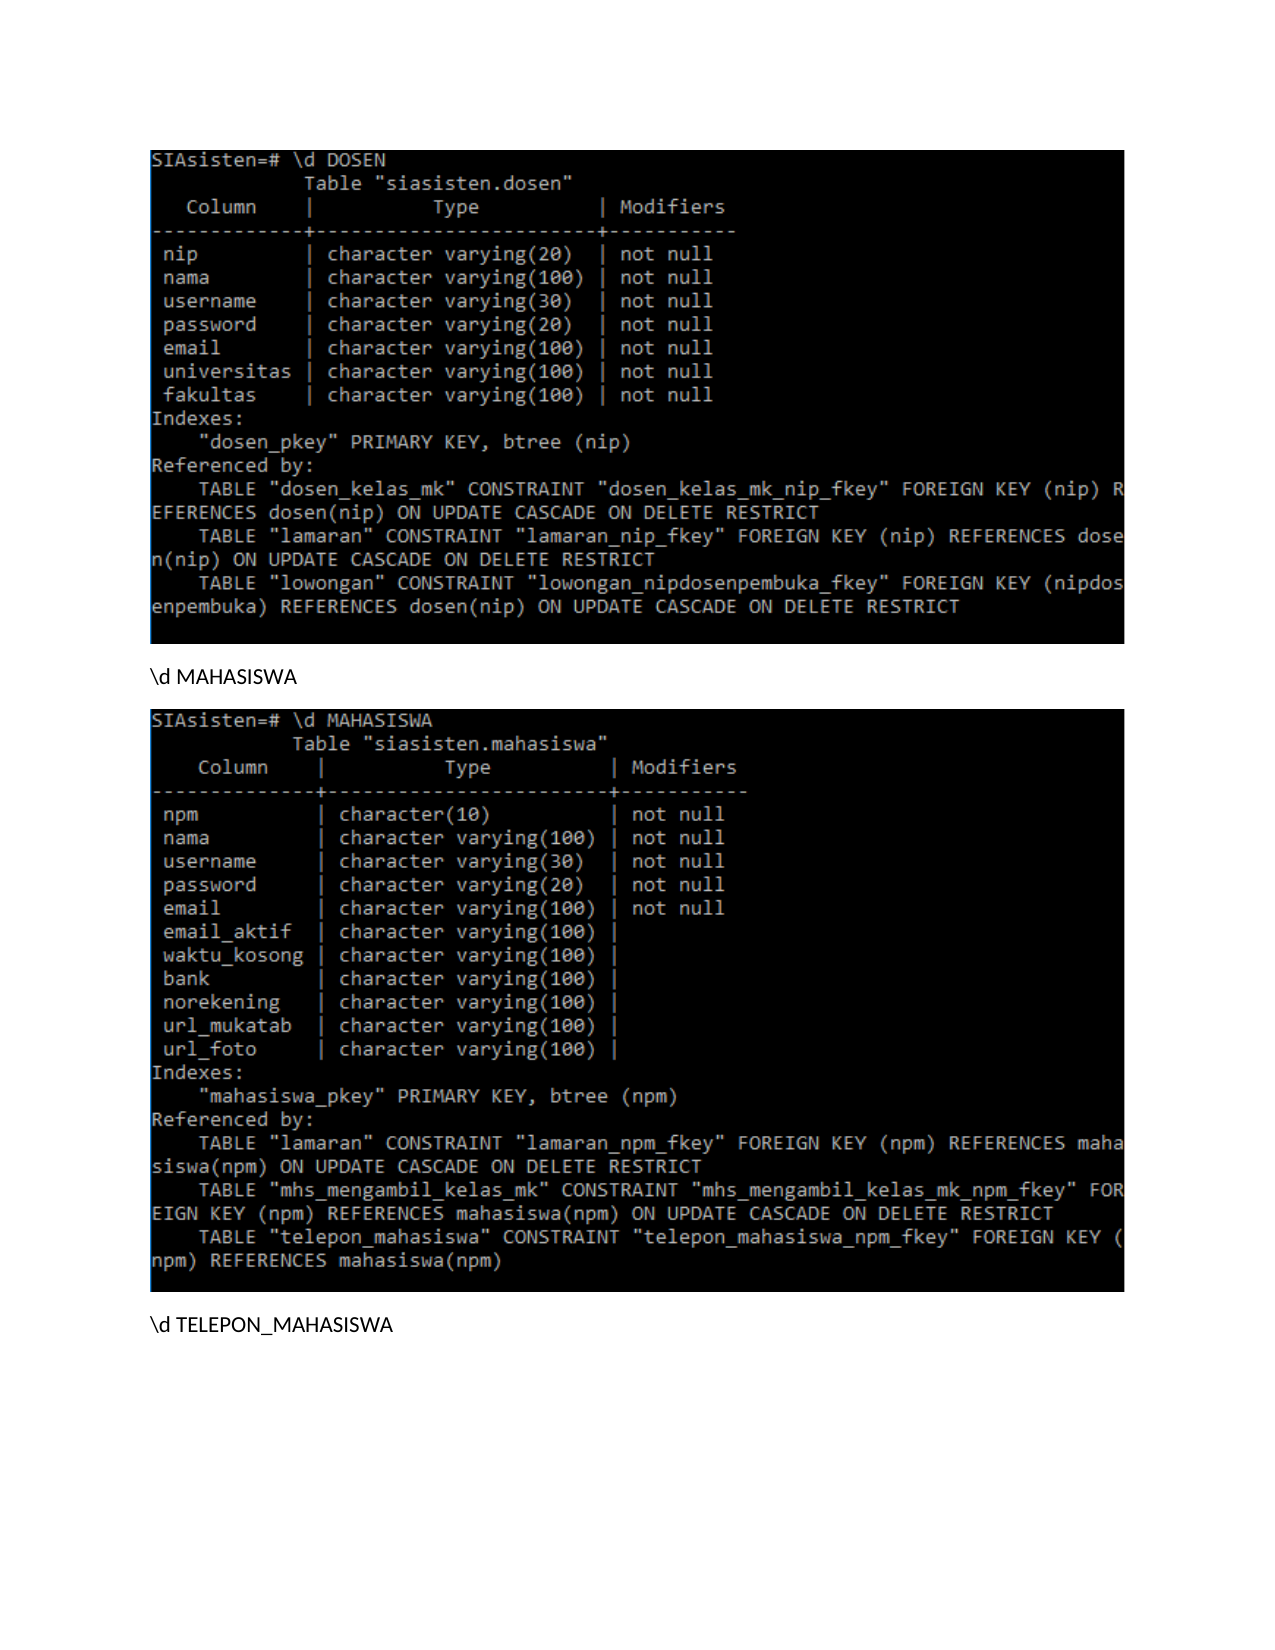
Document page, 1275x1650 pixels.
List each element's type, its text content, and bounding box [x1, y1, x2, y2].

text \d MAHASISWA [150, 662, 1125, 690]
text \d TELEPON_MAHASISWA [150, 1311, 1125, 1339]
picture [150, 150, 1125, 644]
picture [150, 709, 1125, 1292]
